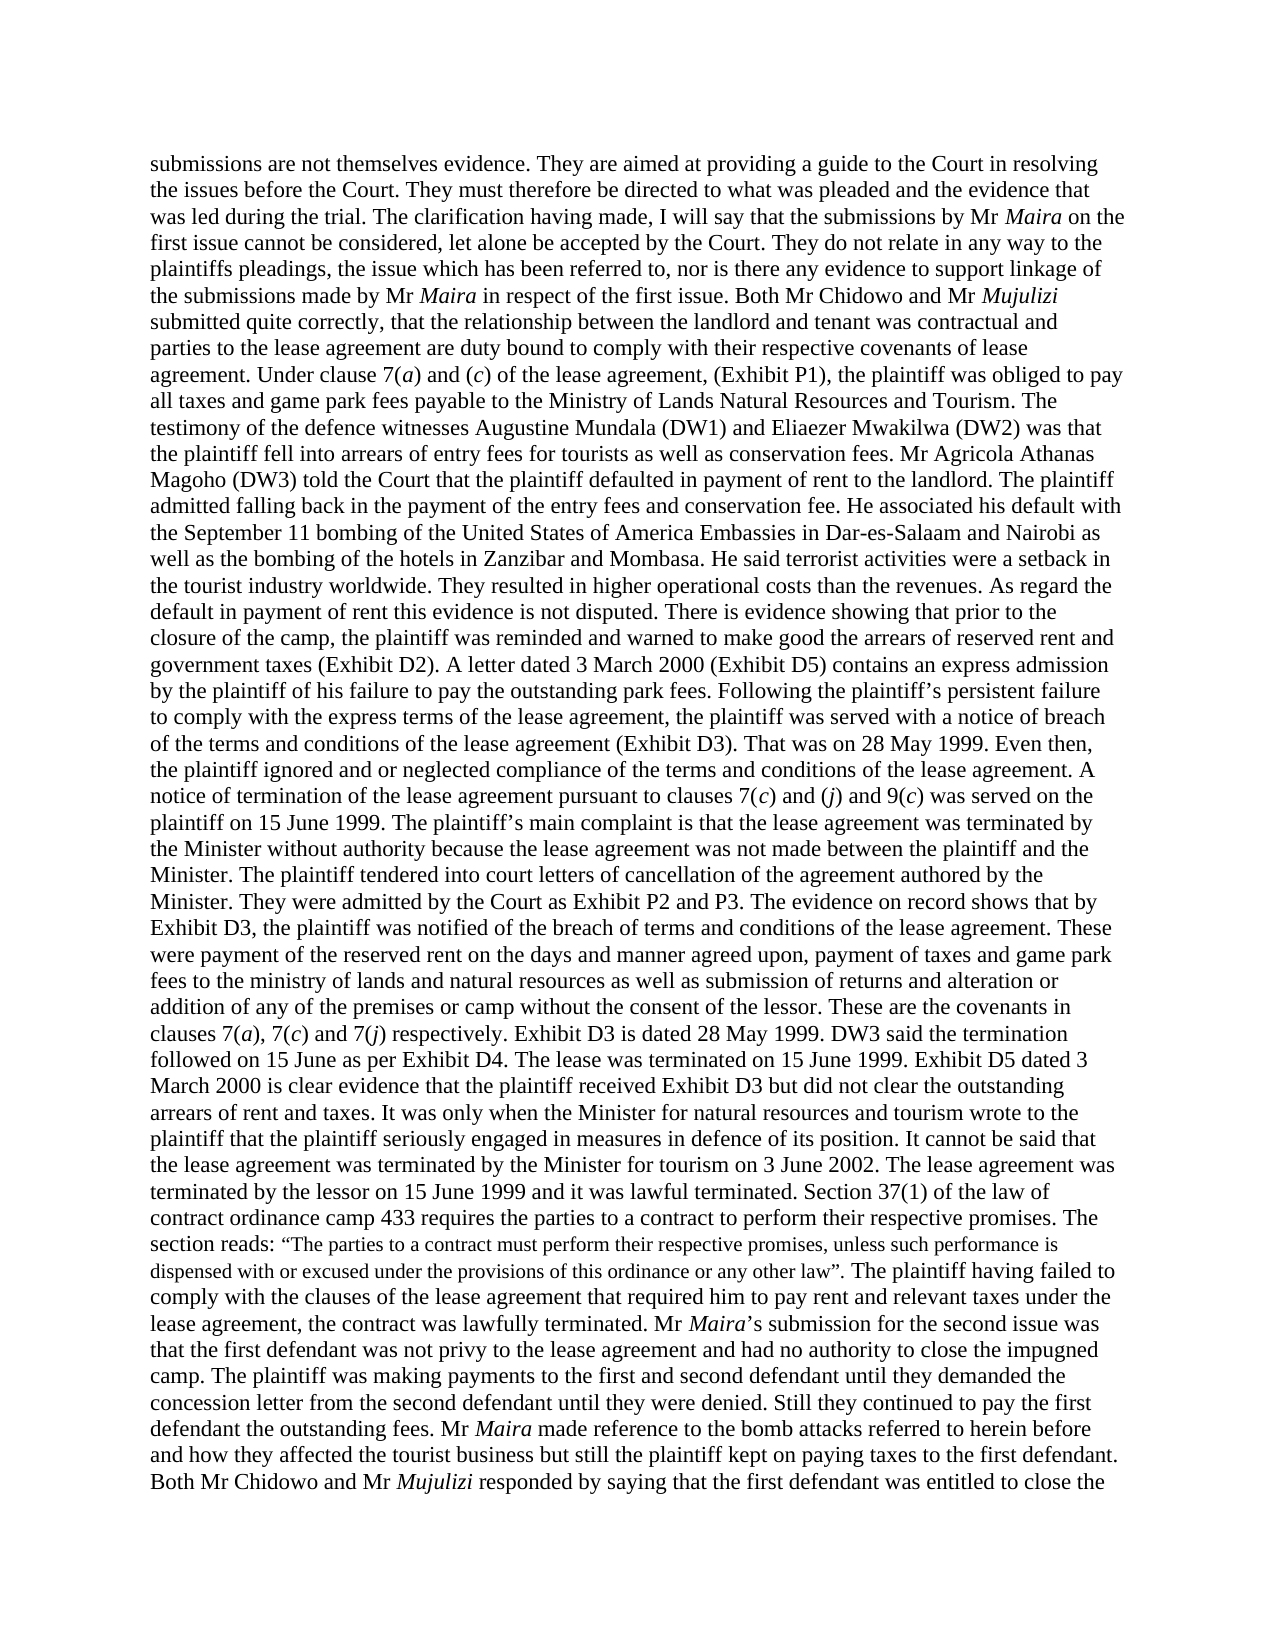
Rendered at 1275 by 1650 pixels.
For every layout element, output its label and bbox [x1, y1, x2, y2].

text [150, 150, 1125, 1494]
